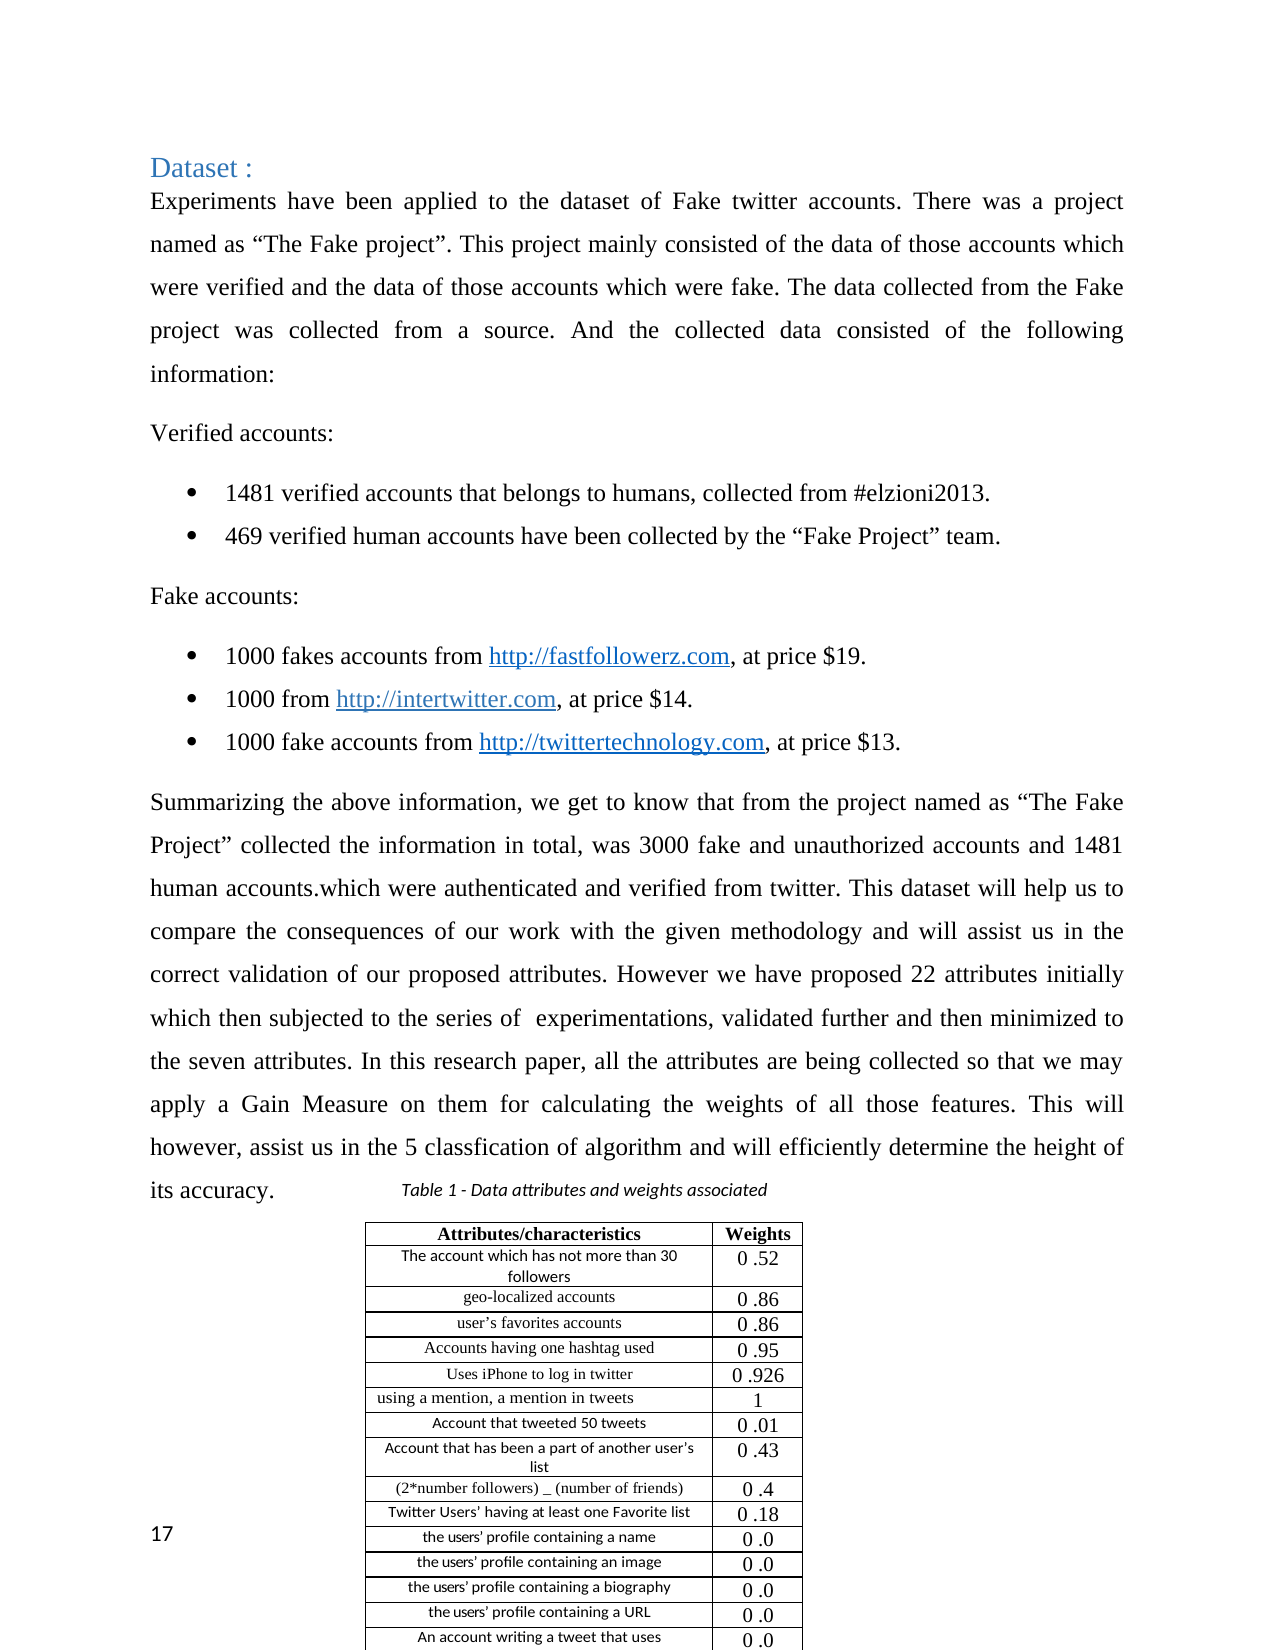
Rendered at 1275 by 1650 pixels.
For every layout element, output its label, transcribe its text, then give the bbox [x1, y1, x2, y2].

list 1000 fake accounts from http://twittertechnology.com, at price $13. [187, 727, 1125, 756]
list 469 verified human accounts have been collected by the “Fake Project” team. [187, 521, 1125, 550]
subtitle Dataset : [150, 150, 1125, 183]
list 1000 fakes accounts from http://fastfollowerz.com, at price $19. [187, 641, 1125, 670]
text Experiments have been applied to the dataset of Fake twitter accounts. There was a project named as “The Fake project”. This project mainly consisted of the data of those accounts which were verified and the data of those accounts which were fake. The data collected from the Fake project was collected from a source. And the collected data consisted of the following information: [150, 186, 1125, 387]
text Verified accounts: [150, 418, 1125, 447]
text Fake accounts: [150, 581, 1125, 610]
list 1481 verified accounts that belongs to humans, collected from #elzioni2013. [187, 478, 1125, 507]
list 1000 from http://intertwitter.com, at price $14. [187, 684, 1125, 713]
text Summarizing the above information, we get to know that from the project named as “The Fake Project” collected the information in total, was 3000 fake and unauthorized accounts and 1481 human accounts.which were authenticated and verified from twitter. This dataset will help us to compare the consequences of our work with the given methodology and will assist us in the correct validation of our proposed attributes. However we have proposed 22 attributes initially which then subjected to the series of experimentations, validated further and then minimized to the seven attributes. In this research paper, all the attributes are being collected so that we may apply a Gain Measure on them for calculating the weights of all those features. This will however, assist us in the 5 classfication of algorithm and will efficiently determine the height of its accuracy. [150, 787, 1125, 1204]
